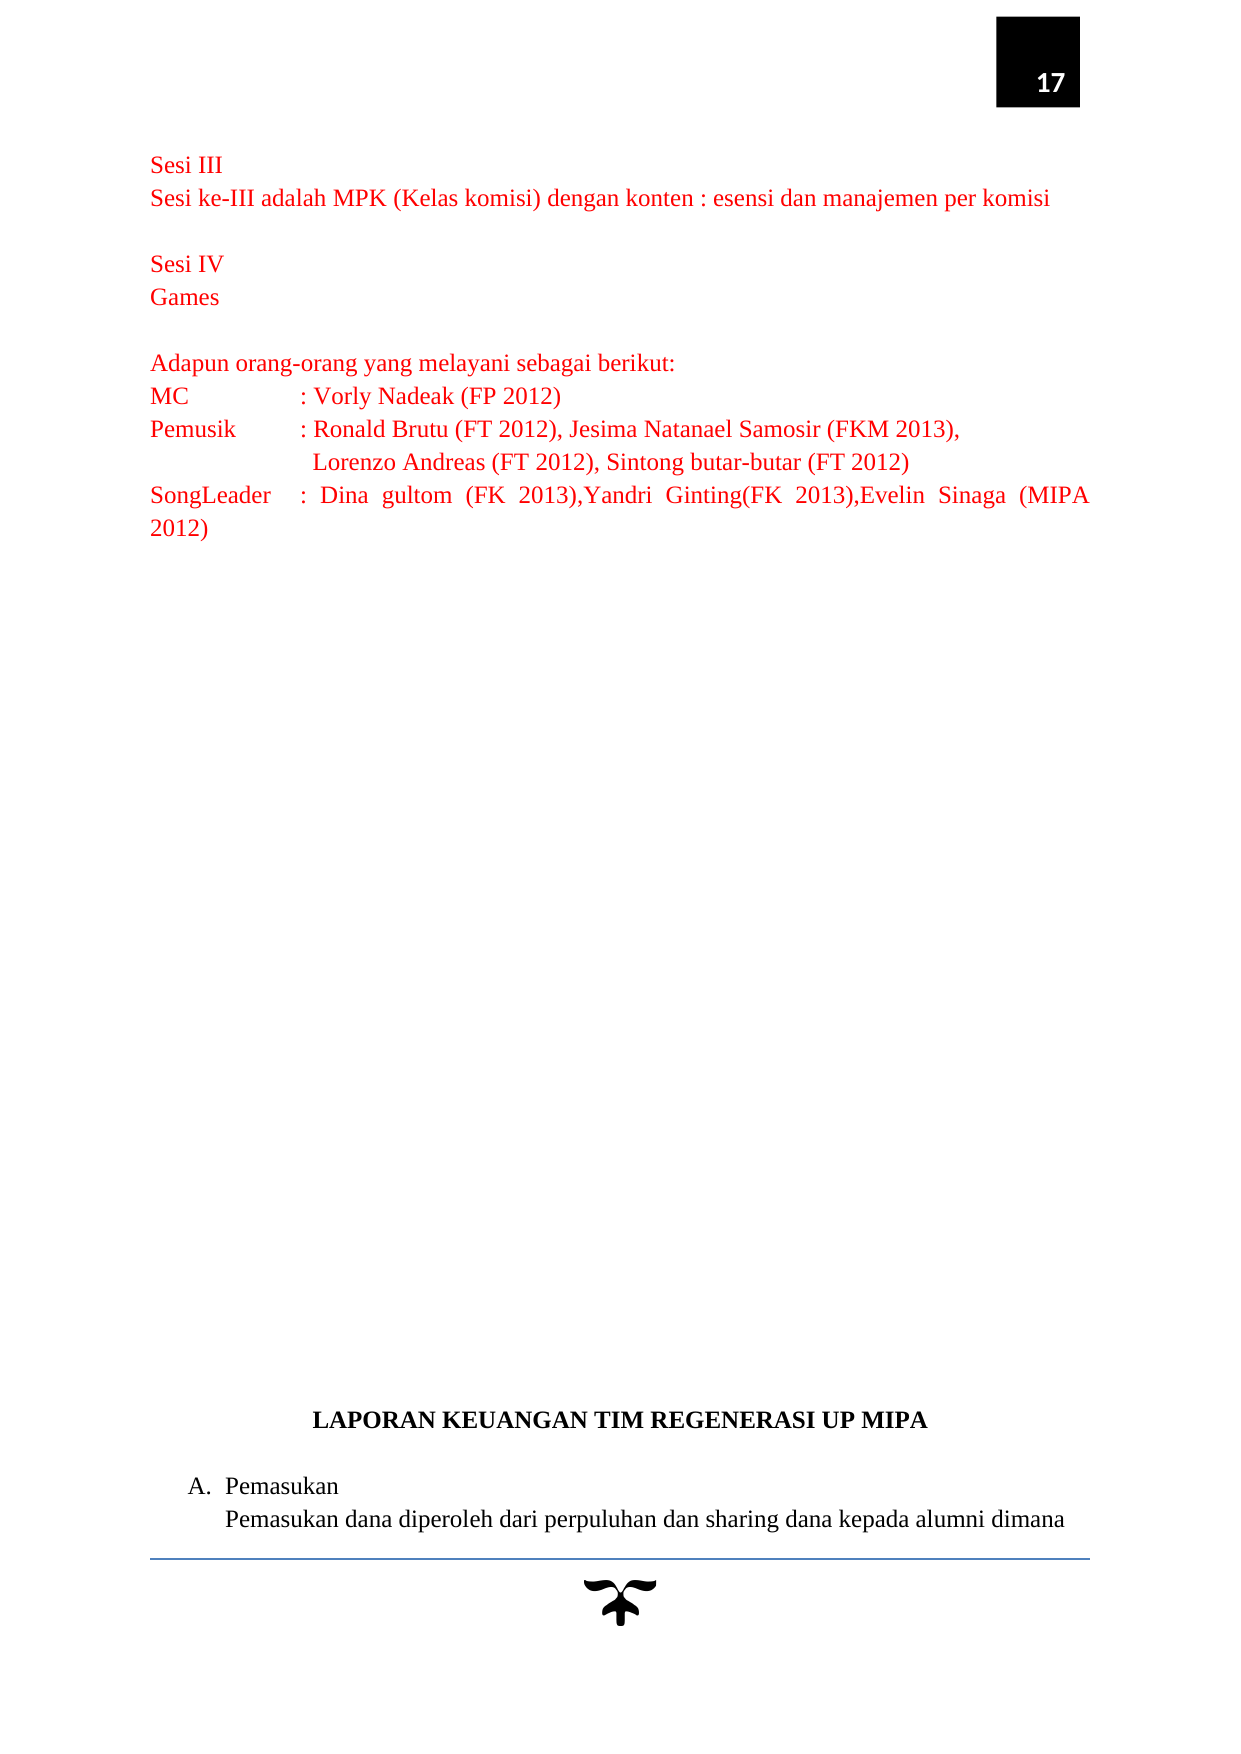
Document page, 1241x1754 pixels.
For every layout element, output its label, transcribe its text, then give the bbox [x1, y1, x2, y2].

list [225, 1504, 1090, 1533]
text Lorenzo Andreas (FT 2012), Sintong butar-butar (FT 2012) [150, 447, 1090, 476]
text Adapun orang-orang yang melayani sebagai berikut: [150, 348, 1090, 377]
text SongLeader : Dina gultom (FK 2013),Yandri Ginting(FK 2013),Evelin Sinaga (MIPA 2012) [150, 480, 1090, 542]
text LAPORAN KEUANGAN TIM REGENERASI UP MIPA [150, 1405, 1090, 1433]
text MC : Vorly Nadeak (FP 2012) [150, 381, 1090, 410]
text Pemusik : Ronald Brutu (FT 2012), Jesima Natanael Samosir (FKM 2013), [150, 414, 1090, 443]
text Sesi III [150, 150, 1090, 179]
list Pemasukan [187, 1471, 1090, 1499]
text Sesi ke-III adalah MPK (Kelas komisi) dengan konten : esensi dan manajemen per komisi [150, 183, 1090, 212]
text Games [150, 282, 1090, 311]
text Sesi IV [150, 249, 1090, 278]
